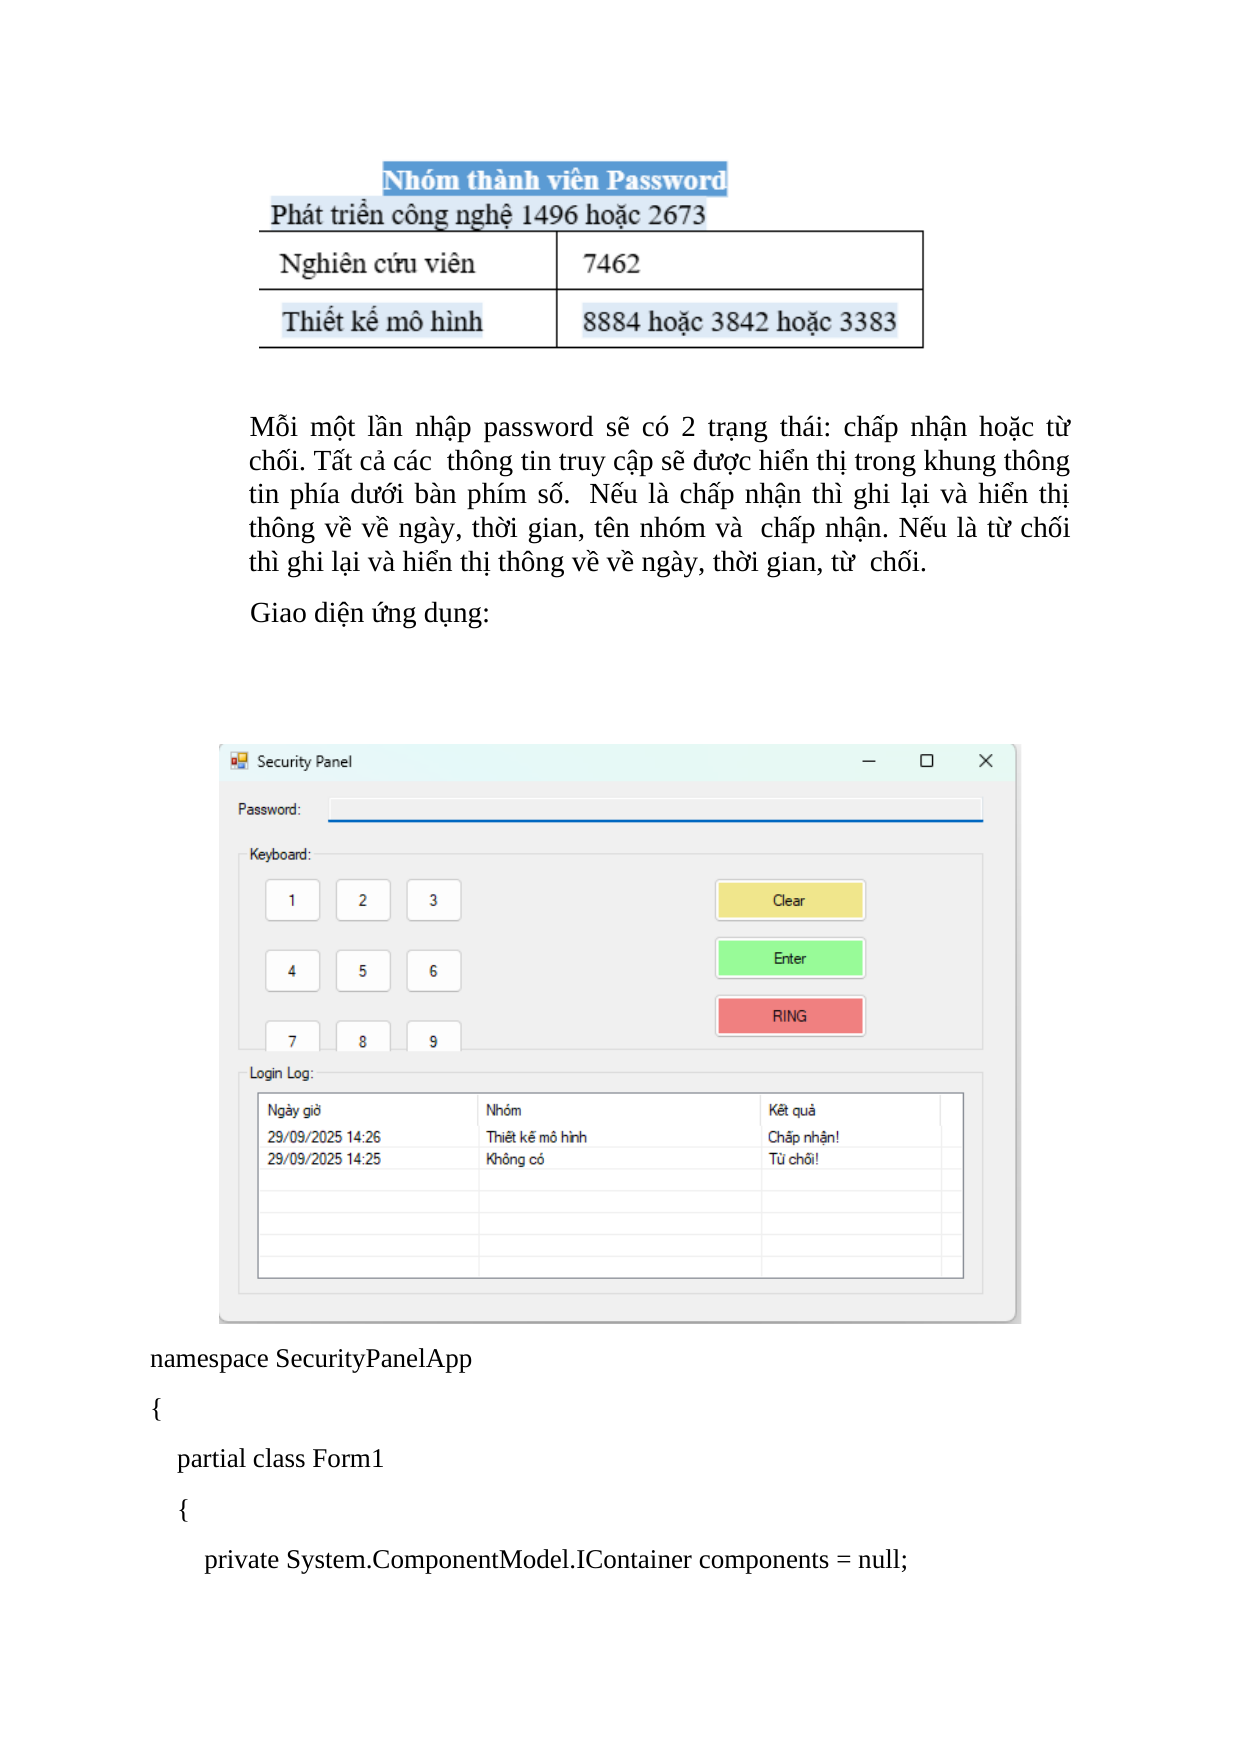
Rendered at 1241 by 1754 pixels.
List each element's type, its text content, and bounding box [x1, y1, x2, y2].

text partial class Form1 [150, 1443, 1090, 1474]
picture [259, 150, 982, 391]
text namespace SecurityPanelApp [150, 1342, 1090, 1373]
text private System.ComponentModel.IContainer components = null; [150, 1543, 1090, 1574]
text Mỗi một lần nhập password sẽ có 2 trạng thái: chấp nhận hoặc từ chối. Tất cả các thông tin truy cập sẽ được hiển thị trong khung thông tin phía dưới bàn phím số. Nếu là chấp nhận thì ghi lại và hiển thị thông về về ngày, thời gian, tên nhóm và chấp nhận. Nếu là từ chối thì ghi lại và hiển thị thông về về ngày, thời gian, từ chối. [248, 409, 1071, 577]
picture [219, 744, 1022, 1324]
text { [150, 1493, 1090, 1524]
text Giao diện ứng dụng: [250, 595, 1090, 628]
text { [150, 1392, 1090, 1423]
